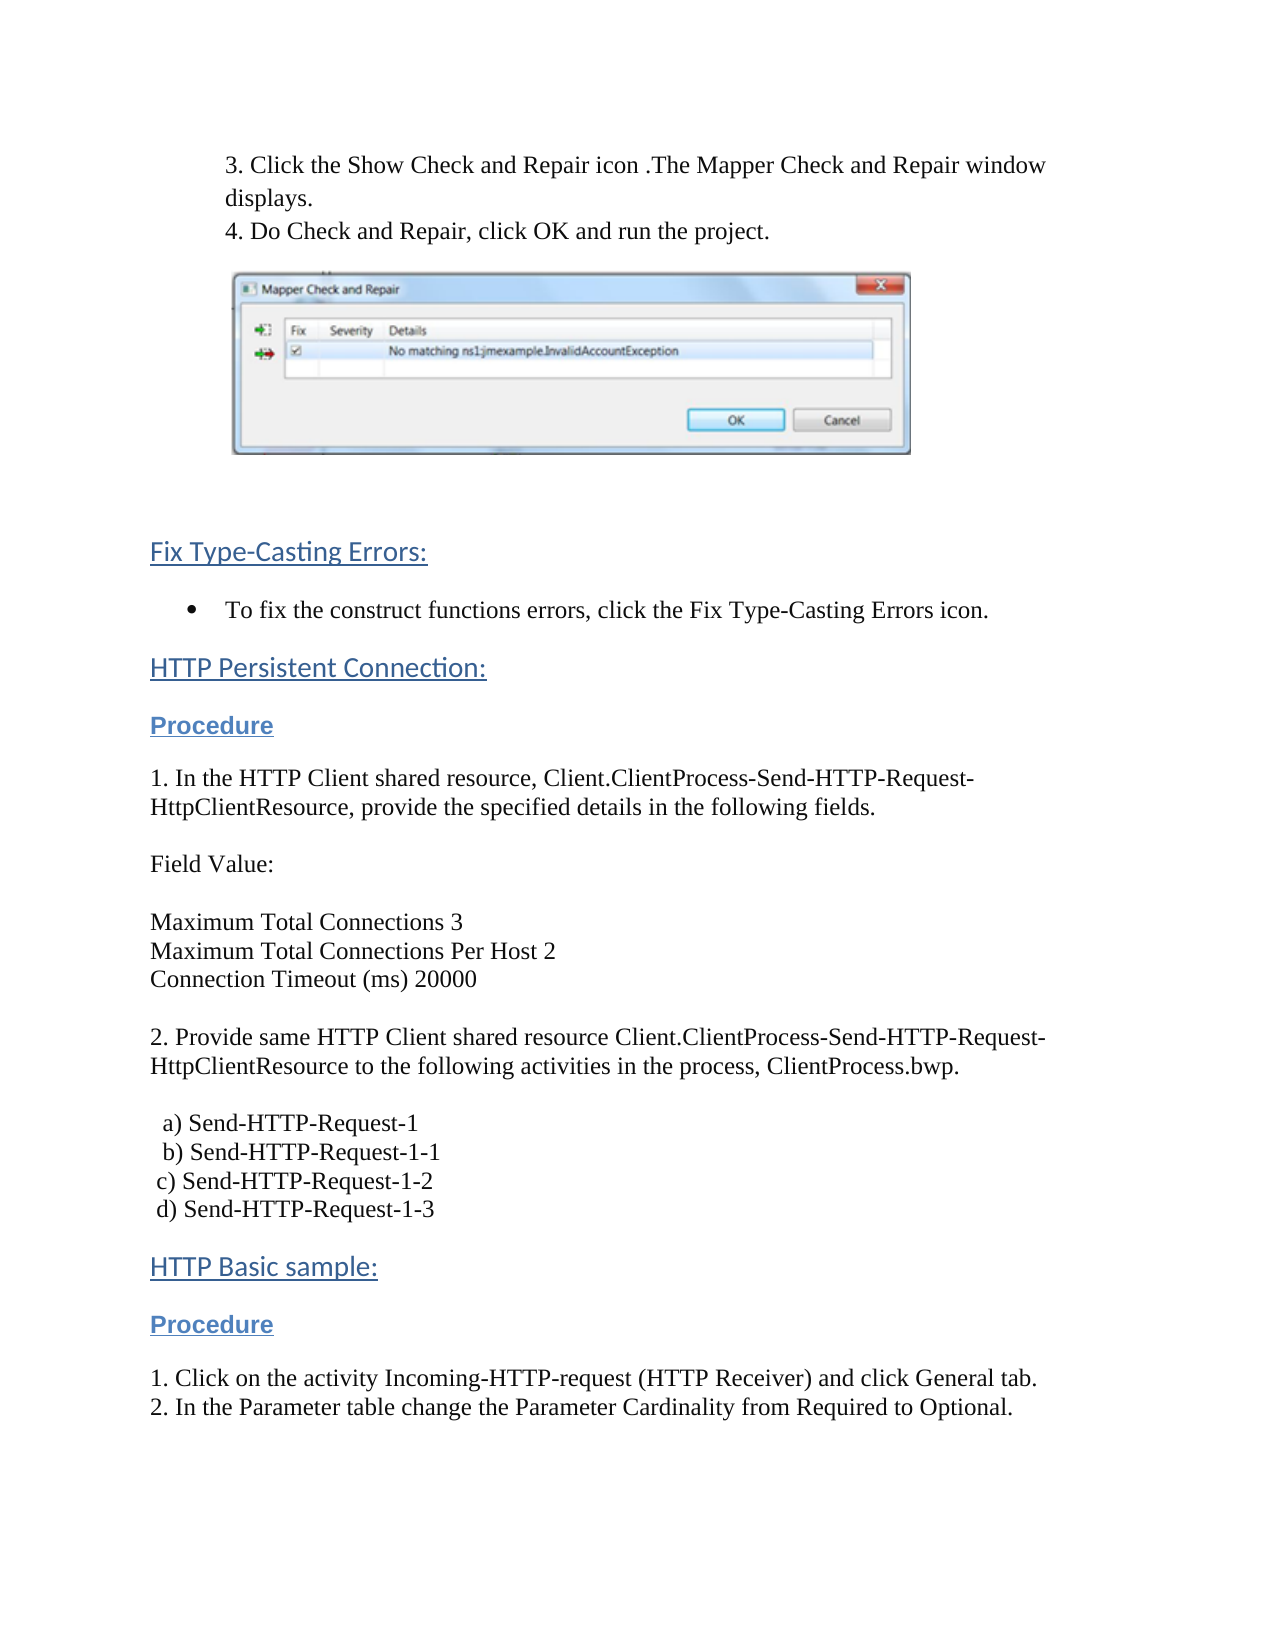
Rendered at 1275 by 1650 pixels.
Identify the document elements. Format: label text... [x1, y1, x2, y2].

text HTTP Persistent Connection: [150, 649, 1125, 684]
text Procedure [150, 711, 1125, 739]
text Fix Type-Casting Errors: [150, 533, 1125, 569]
text a) Send-HTTP-Request-1 [150, 1108, 1125, 1137]
text 2. Provide same HTTP Client shared resource Client.ClientProcess-Send-HTTP-Request- [150, 1022, 1125, 1051]
list To fix the construct functions errors, click the Fix Type-Casting Errors icon. [187, 595, 1125, 624]
text 2. In the Parameter table change the Parameter Cardinality from Required to Optional. [150, 1392, 1125, 1420]
text Maximum Total Connections Per Host 2 [150, 936, 1125, 964]
text 1. Click on the activity Incoming-HTTP-request (HTTP Receiver) and click General tab. [150, 1363, 1125, 1392]
text HttpClientResource, provide the specified details in the following fields. [150, 792, 1125, 821]
text Procedure [150, 1310, 1125, 1339]
text 1. In the HTTP Client shared resource, Client.ClientProcess-Send-HTTP-Request- [150, 763, 1125, 792]
list 3. Click the Show Check and Repair icon .The Mapper Check and Repair window displays. [225, 150, 1125, 212]
text Maximum Total Connections 3 [150, 907, 1125, 936]
text HttpClientResource to the following activities in the process, ClientProcess.bwp. [150, 1051, 1125, 1079]
text Field Value: [150, 849, 1125, 878]
list 4. Do Check and Repair, click OK and run the project. [225, 216, 1125, 245]
text c) Send-HTTP-Request-1-2 [150, 1166, 1125, 1194]
text d) Send-HTTP-Request-1-3 [150, 1194, 1125, 1223]
text HTTP Basic sample: [150, 1248, 1125, 1284]
text b) Send-HTTP-Request-1-1 [150, 1137, 1125, 1166]
text Connection Timeout (ms) 20000 [150, 964, 1125, 993]
